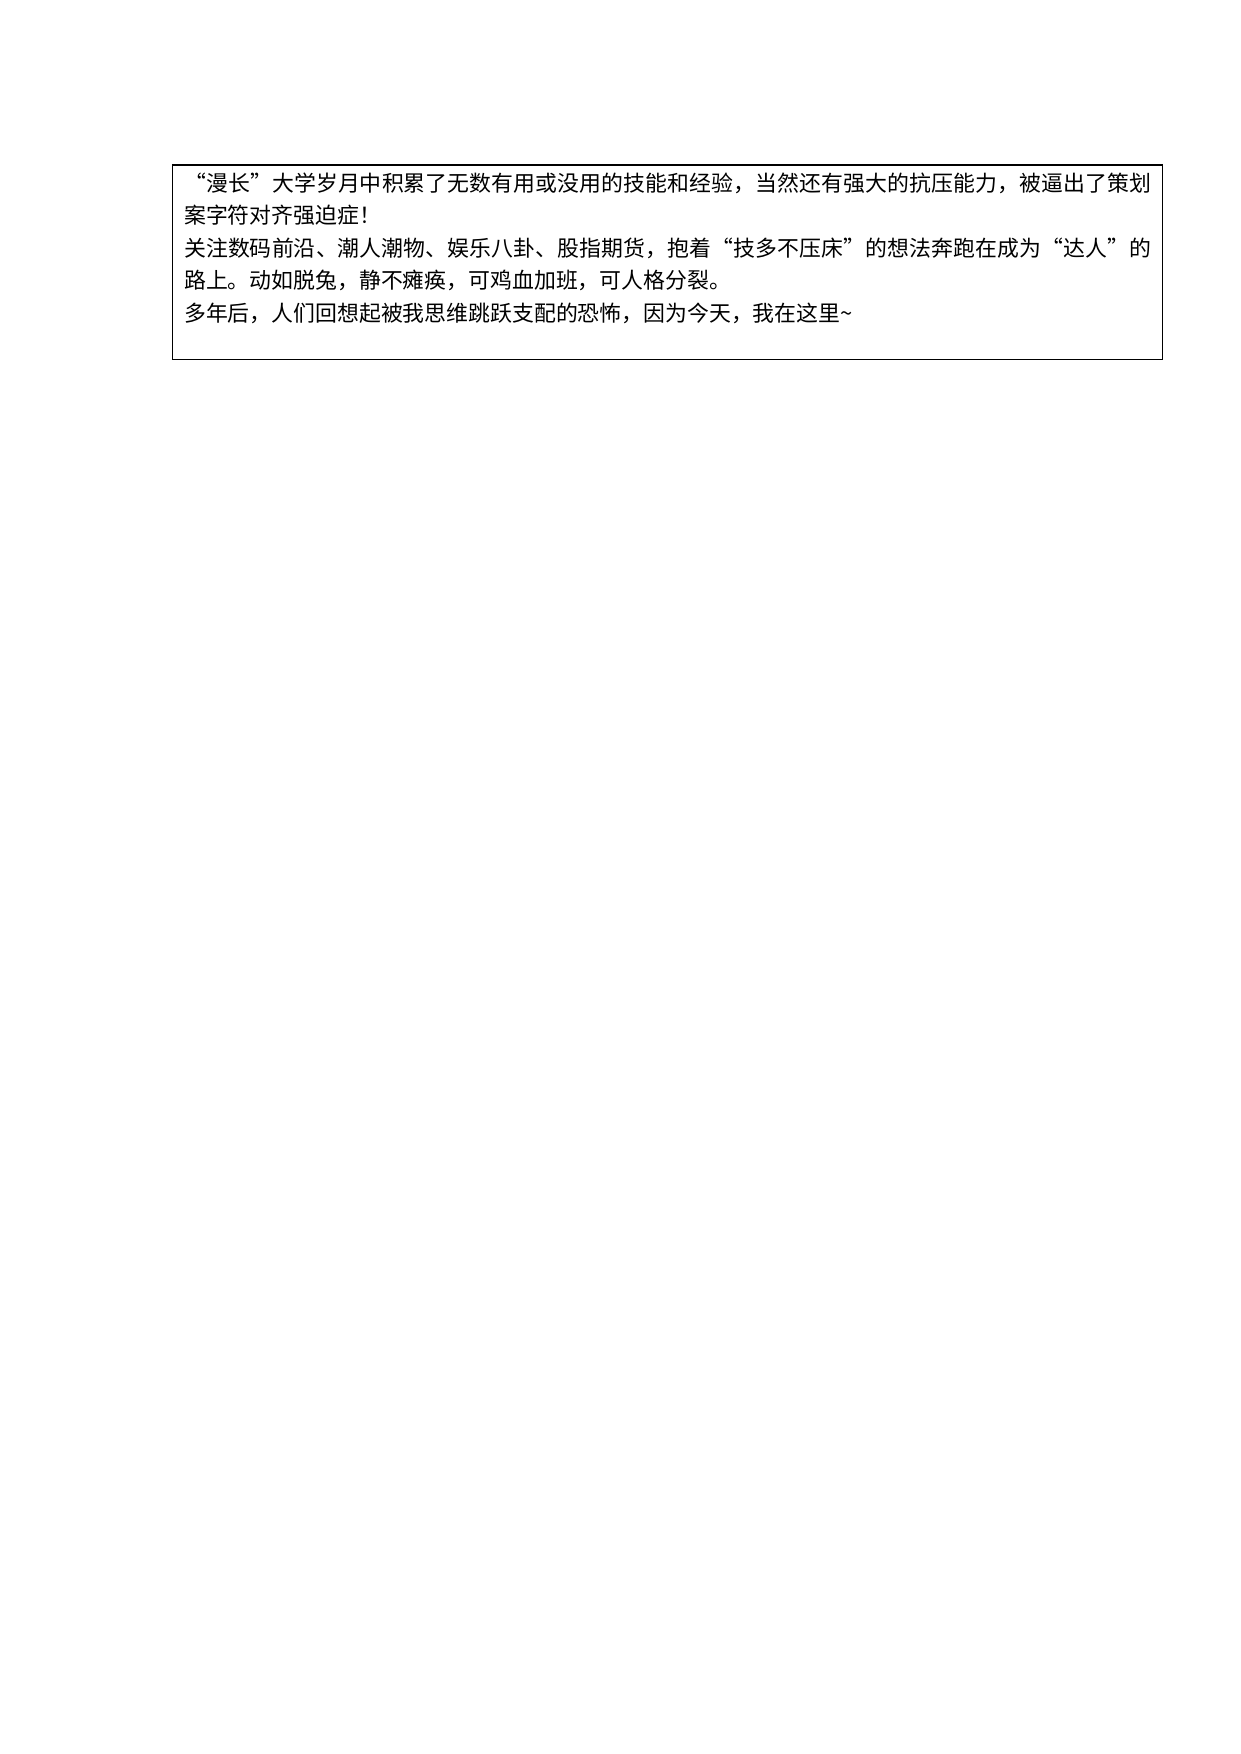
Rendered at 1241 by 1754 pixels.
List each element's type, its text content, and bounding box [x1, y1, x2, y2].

table_cell “漫长”大学岁月中积累了无数有用或没用的技能和经验，当然还有强大的抗压能力，被逼出了策划案字符对齐强迫症！ 关注数码前沿、潮人潮物、娱乐八卦、股指期货，抱着“技多不压床”的想法奔跑在成为“达人”的路上。动如脱兔，静不瘫痪，可鸡血加班，可人格分裂。 多年后，人们回想起被我思维跳跃支配的恐怖，因为今天，我在这里~ [173, 166, 1162, 358]
